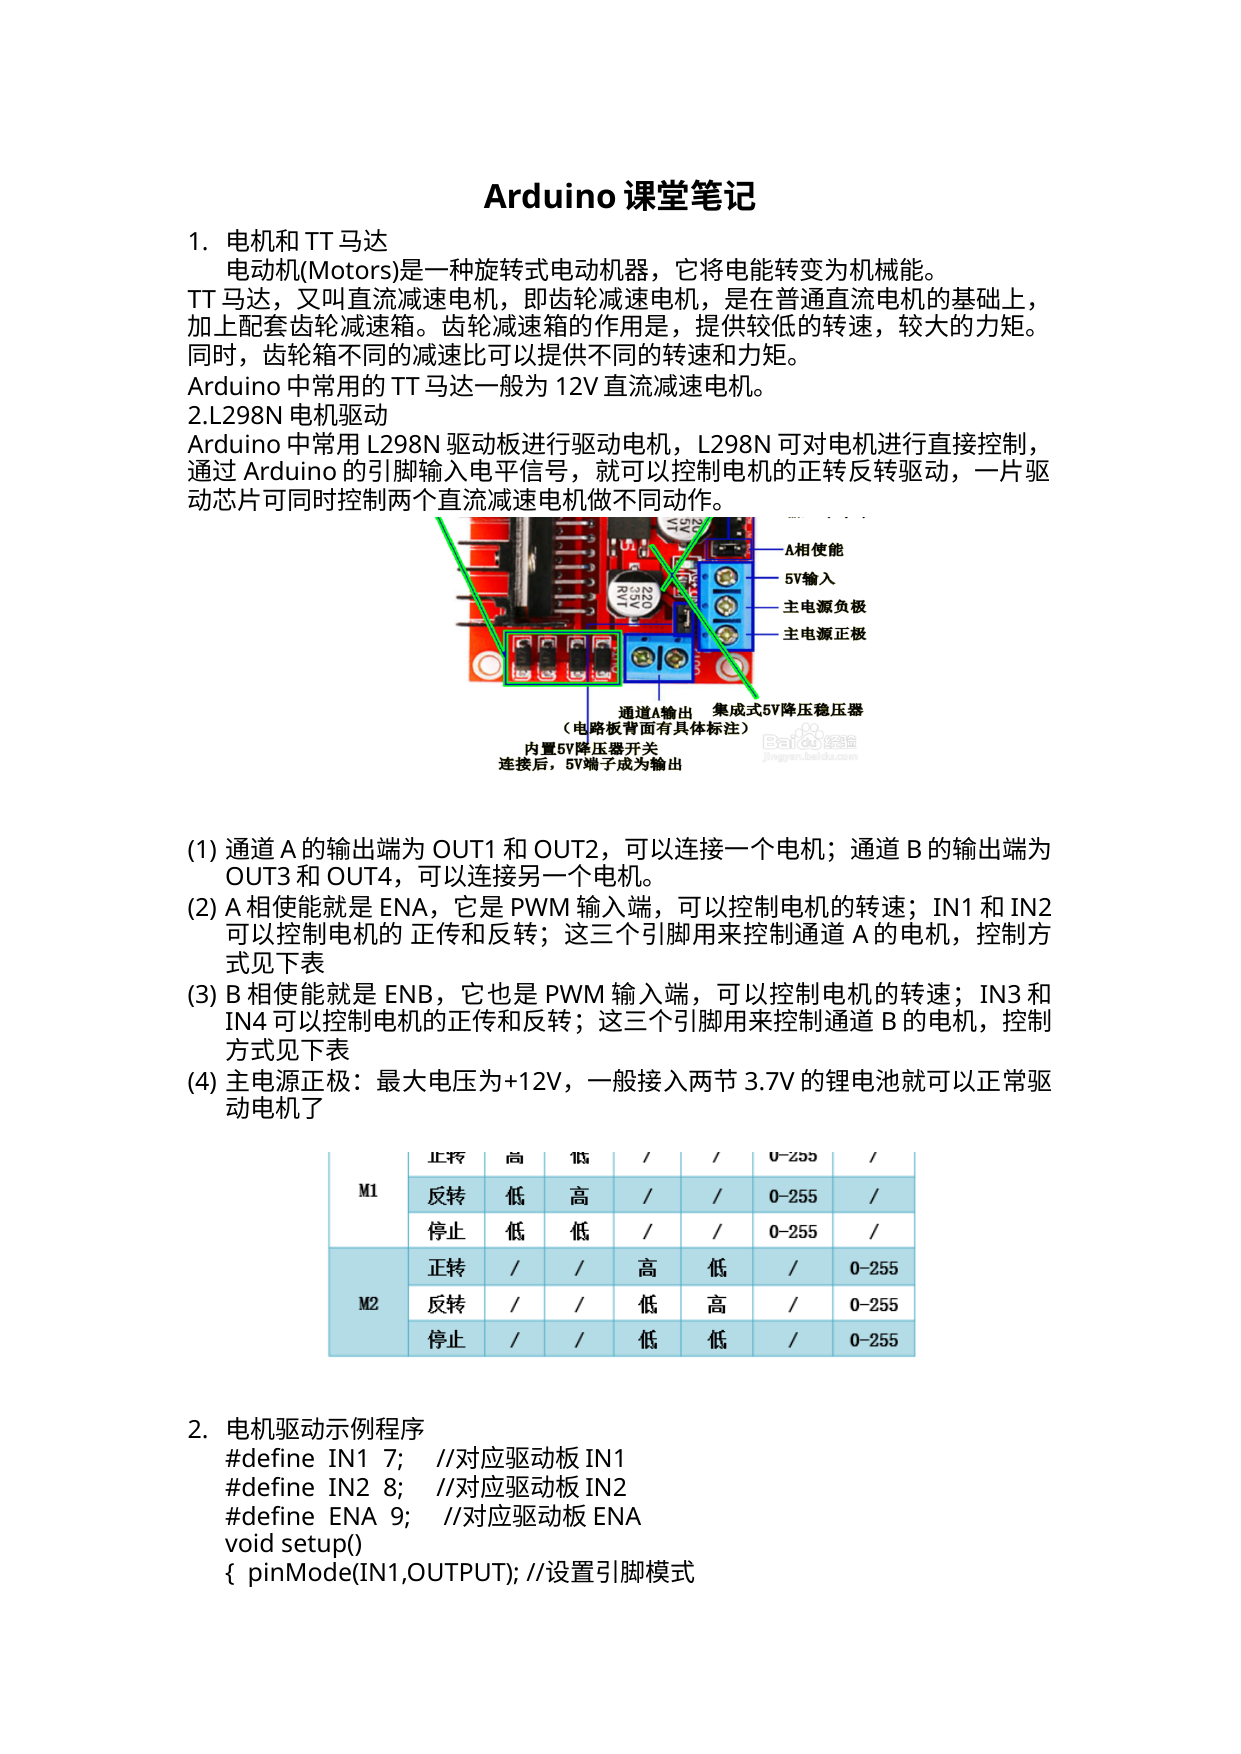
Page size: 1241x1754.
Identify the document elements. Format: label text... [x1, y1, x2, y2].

list { pinMode(IN1,OUTPUT); //设置引脚模式 [225, 1558, 1053, 1587]
list 电动机(Motors)是一种旋转式电动机器，它将电能转变为机械能。 [225, 256, 1053, 285]
list A相使能就是ENA，它是PWM输入端，可以控制电机的转速；IN1和IN2可以控制电机的 正传和反转；这三个引脚用来控制通道A的电机，控制方式见下表 [187, 893, 1053, 980]
list 通道A的输出端为OUT1和OUT2，可以连接一个电机；通道B的输出端为OUT3和OUT4，可以连接另一个电机。 [187, 835, 1053, 893]
picture [321, 1152, 919, 1363]
list #define IN2 8; //对应驱动板IN2 [225, 1473, 1053, 1502]
text Arduino课堂笔记 [187, 162, 1053, 227]
list 电机驱动示例程序 [187, 1415, 1053, 1444]
text 2.L298N电机驱动 [187, 401, 1053, 430]
text Arduino中常用的TT马达一般为12V直流减速电机。 [187, 372, 1053, 401]
text Arduino中常用L298N驱动板进行驱动电机，L298N可对电机进行直接控制，通过Arduino的引脚输入电平信号，就可以控制电机的正转反转驱动，一片驱动芯片可同时控制两个直流减速电机做不同动作。 [187, 430, 1053, 517]
list 电机和TT马达 [187, 227, 1053, 256]
list #define IN1 7; //对应驱动板IN1 [225, 1444, 1053, 1473]
picture [355, 517, 886, 772]
text TT马达，又叫直流减速电机，即齿轮减速电机，是在普通直流电机的基础上，加上配套齿轮减速箱。齿轮减速箱的作用是，提供较低的转速，较大的力矩。同时，齿轮箱不同的减速比可以提供不同的转速和力矩。 [187, 285, 1053, 372]
list void setup() [225, 1531, 1053, 1558]
list #define ENA 9; //对应驱动板ENA [225, 1502, 1053, 1531]
list 主电源正极：最大电压为+12V，一般接入两节3.7V的锂电池就可以正常驱动电机了 [187, 1067, 1053, 1125]
list B相使能就是ENB，它也是PWM输入端，可以控制电机的转速；IN3和IN4可以控制电机的正传和反转；这三个引脚用来控制通道B的电机，控制方式见下表 [187, 980, 1053, 1067]
